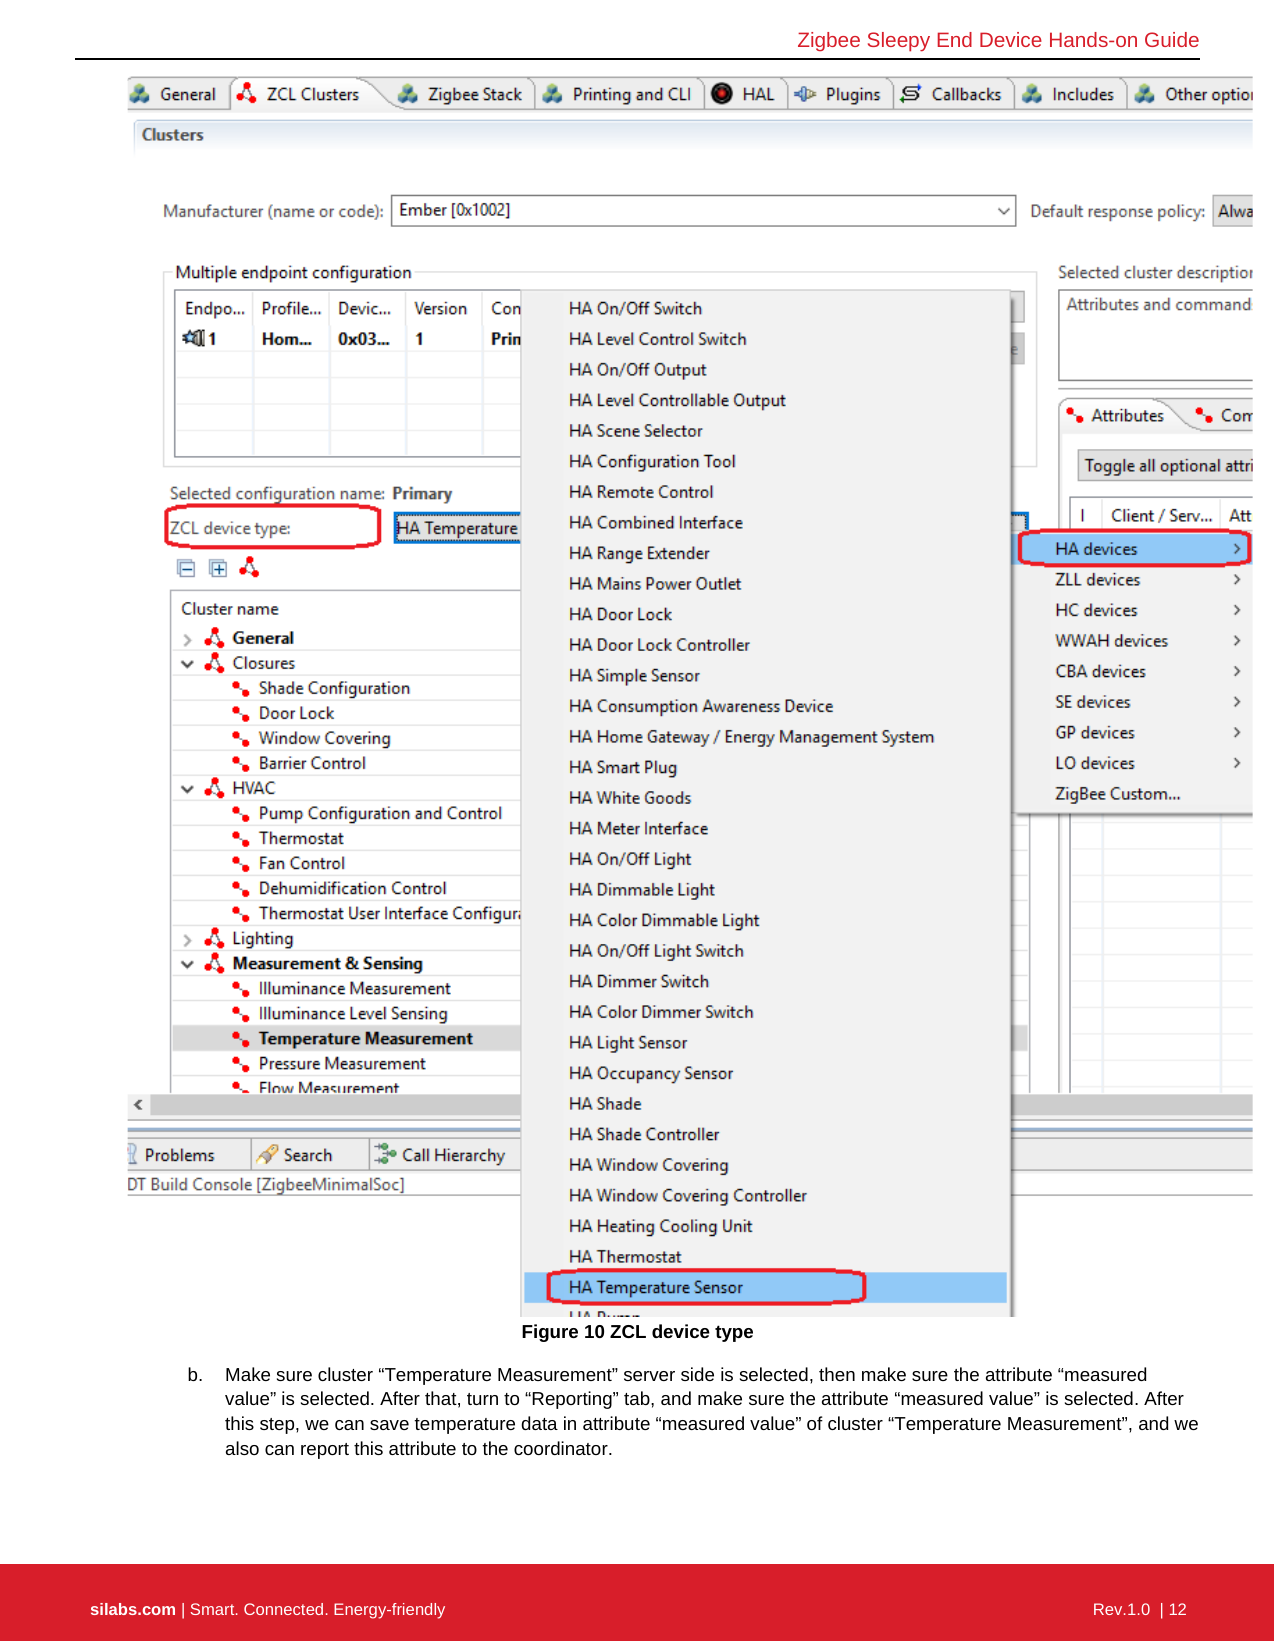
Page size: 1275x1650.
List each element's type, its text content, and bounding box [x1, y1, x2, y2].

picture [127, 75, 1253, 1317]
text Figure 10 ZCL device type [75, 1321, 1200, 1343]
list Make sure cluster “Temperature Measurement” server side is selected, then make sure the attribute “measured value” is selected. After that, turn to “Reporting” tab, and make sure the attribute “measured value” is selected. After this step, we can save temperature data in attribute “measured value” of cluster “Temperature Measurement”, and we also can report this attribute to the coordinator. [187, 1363, 1200, 1459]
